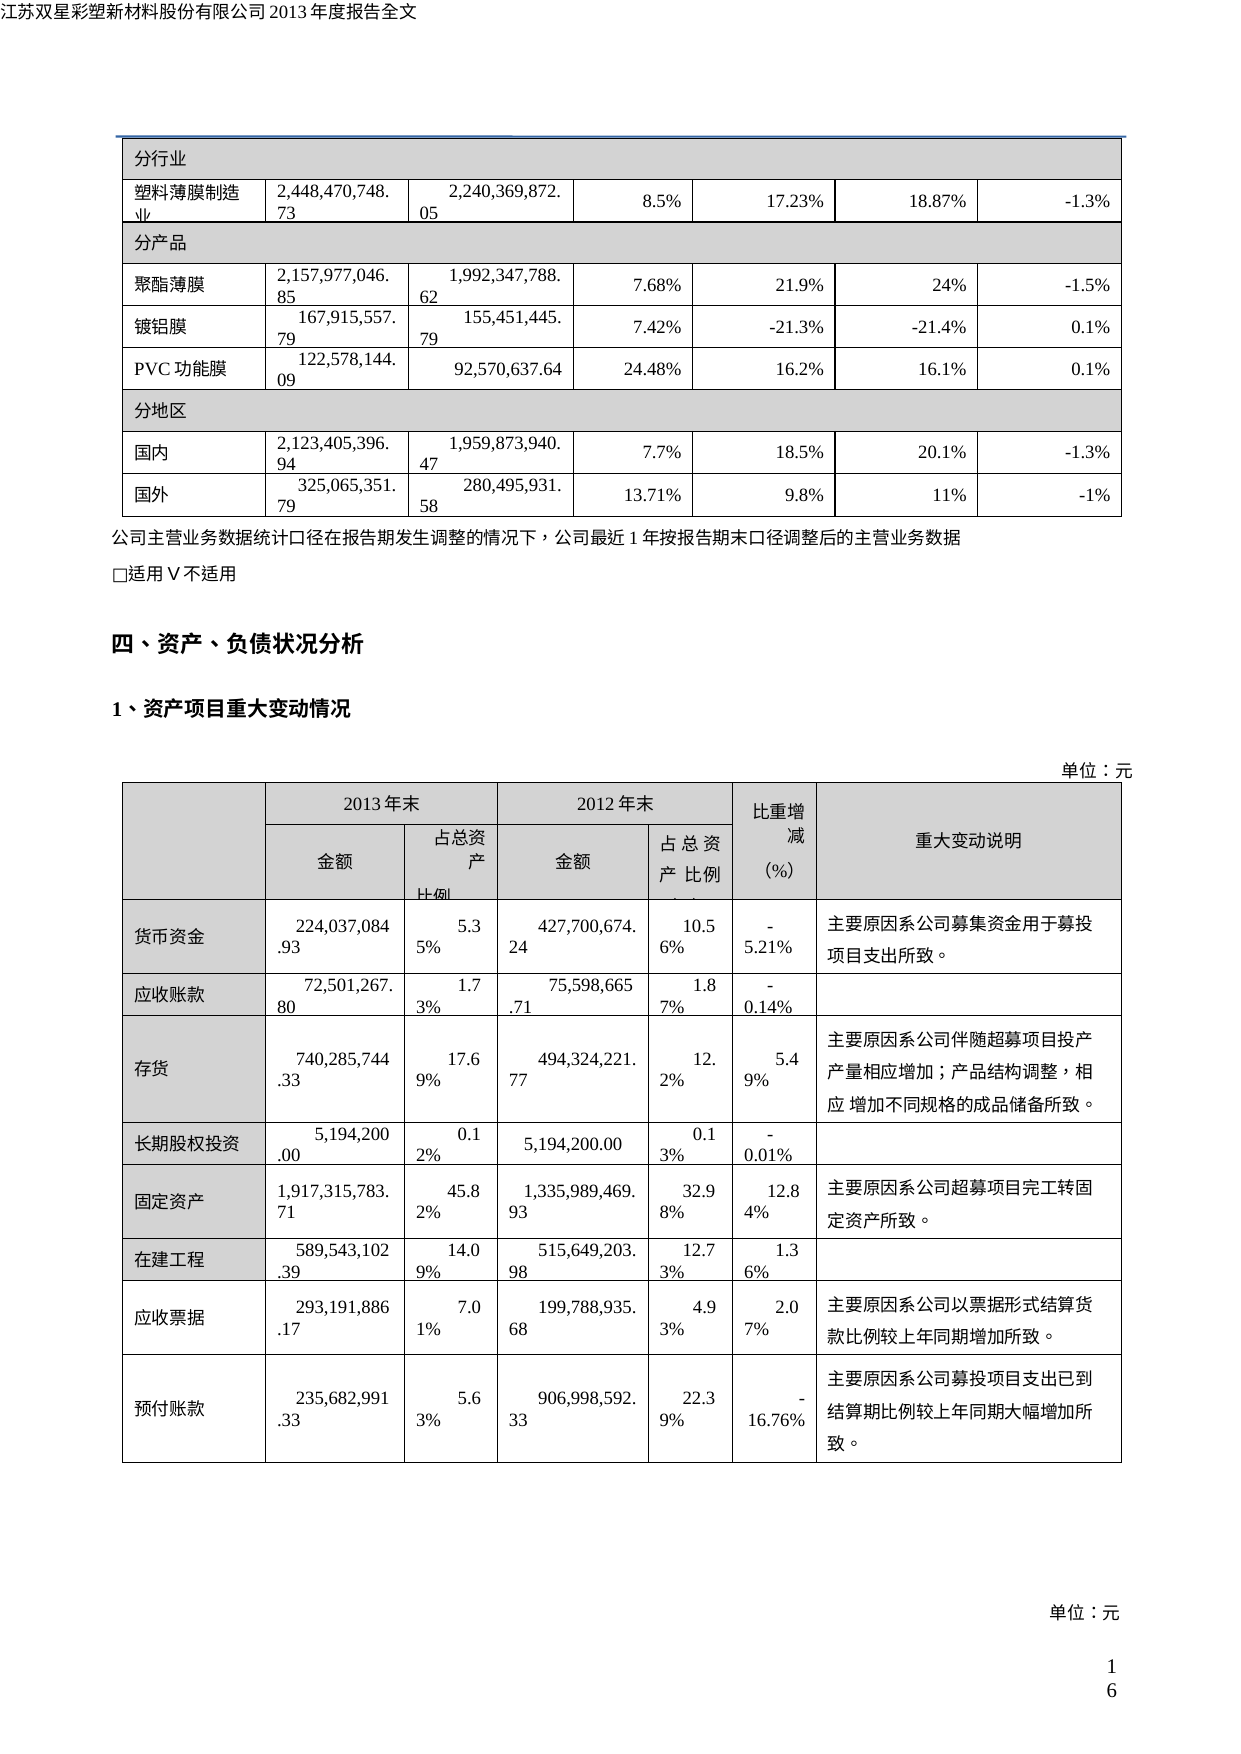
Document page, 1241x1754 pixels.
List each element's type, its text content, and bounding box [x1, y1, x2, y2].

table_cell -16.76% [733, 1355, 816, 1462]
table_cell 12.84% [733, 1165, 816, 1238]
text 公司主营业务数据统计口径在报告期发生调整的情况下，公司最近1年按报告期末口径调整后的主营业务数据 [112, 525, 1132, 549]
table_cell 0.1% [978, 348, 1121, 389]
table_cell 聚酯薄膜 [123, 264, 265, 305]
table_cell 货币资金 [123, 900, 265, 973]
table_cell 5.49% [733, 1016, 816, 1122]
table_cell 1.73% [405, 974, 497, 1015]
table_cell 0.1% [978, 306, 1121, 347]
text 1、资产项目重大变动情况 [112, 694, 1132, 723]
table_cell 18.5% [693, 432, 834, 473]
text 单位：元 [112, 758, 1132, 782]
table_cell 16.1% [836, 348, 977, 389]
table_cell 占总资产 比例（%） [405, 825, 497, 899]
table_cell 17.69% [405, 1016, 497, 1122]
table_cell 325,065,351.79 [266, 474, 408, 516]
table_cell 长期股权投资 [123, 1123, 265, 1164]
table_cell 应收账款 [123, 974, 265, 1015]
table_cell 主要原因系公司募投项目支出已到 结算期比例较上年同期大幅增加所 致。 [817, 1355, 1121, 1462]
table_cell 293,191,886.17 [266, 1281, 404, 1354]
table_header [123, 783, 265, 899]
table_cell 1,917,315,783.71 [266, 1165, 404, 1238]
table_cell 分产品 [123, 223, 1121, 263]
table_cell 280,495,931.58 [409, 474, 573, 516]
table_cell 92,570,637.64 [409, 348, 573, 389]
table_cell [817, 1123, 1121, 1164]
table_cell 主要原因系公司募集资金用于募投 项目支出所致。 [817, 900, 1121, 973]
table_cell 494,324,221.77 [498, 1016, 648, 1122]
table_cell 167,915,557.79 [266, 306, 408, 347]
table_cell 国外 [123, 474, 265, 516]
table_cell 22.39% [649, 1355, 732, 1462]
table_cell 32.98% [649, 1165, 732, 1238]
table_cell 12.73% [649, 1239, 732, 1280]
table_cell 24.48% [574, 348, 692, 389]
table_cell 13.71% [574, 474, 692, 516]
table_cell 14.09% [405, 1239, 497, 1280]
table_cell 16.2% [693, 348, 834, 389]
table_cell 740,285,744.33 [266, 1016, 404, 1122]
table_cell 存货 [123, 1016, 265, 1122]
table_cell -5.21% [733, 900, 816, 973]
table_cell 固定资产 [123, 1165, 265, 1238]
table_cell 5.35% [405, 900, 497, 973]
table_cell 18.87% [836, 180, 977, 221]
table_cell 122,578,144.09 [266, 348, 408, 389]
table_cell 7.7% [574, 432, 692, 473]
table_cell 427,700,674.24 [498, 900, 648, 973]
table_cell 8.5% [574, 180, 692, 221]
table_cell 金额 [266, 825, 404, 899]
table_cell -0.14% [733, 974, 816, 1015]
table_cell [817, 1239, 1121, 1280]
table_cell 20.1% [836, 432, 977, 473]
table_cell 金额 [498, 825, 648, 899]
table_cell -1.3% [978, 180, 1121, 221]
table_cell -0.01% [733, 1123, 816, 1164]
table_cell 0.13% [649, 1123, 732, 1164]
table_cell 515,649,203.98 [498, 1239, 648, 1280]
table_cell 45.82% [405, 1165, 497, 1238]
table_cell 7.68% [574, 264, 692, 305]
table_cell 5,194,200.00 [498, 1123, 648, 1164]
table_cell 应收票据 [123, 1281, 265, 1354]
table_cell 2,123,405,396.94 [266, 432, 408, 473]
table_cell 235,682,991.33 [266, 1355, 404, 1462]
table_cell -1% [978, 474, 1121, 516]
table_cell 国内 [123, 432, 265, 473]
table_header 2012年末 [498, 783, 732, 824]
table_cell 7.42% [574, 306, 692, 347]
table_cell 199,788,935.68 [498, 1281, 648, 1354]
table_cell 9.8% [693, 474, 834, 516]
table_cell -21.4% [836, 306, 977, 347]
table_cell 1,335,989,469.93 [498, 1165, 648, 1238]
table_cell -1.3% [978, 432, 1121, 473]
table_cell 75,598,665.71 [498, 974, 648, 1015]
table_cell -1.5% [978, 264, 1121, 305]
table_cell 906,998,592.33 [498, 1355, 648, 1462]
table_cell 589,543,102.39 [266, 1239, 404, 1280]
table_cell 1,992,347,788.62 [409, 264, 573, 305]
table_cell PVC功能膜 [123, 348, 265, 389]
table_cell 0.12% [405, 1123, 497, 1164]
table_cell 24% [836, 264, 977, 305]
table_cell 11% [836, 474, 977, 516]
table_cell 7.01% [405, 1281, 497, 1354]
table_cell -21.3% [693, 306, 834, 347]
table_cell 5.63% [405, 1355, 497, 1462]
table_header 2013年末 [266, 783, 497, 824]
table_cell 72,501,267.80 [266, 974, 404, 1015]
table_cell 5,194,200.00 [266, 1123, 404, 1164]
table_cell 1.87% [649, 974, 732, 1015]
table_cell 镀铝膜 [123, 306, 265, 347]
table_cell 1,959,873,940.47 [409, 432, 573, 473]
table_cell 10.56% [649, 900, 732, 973]
table_cell 4.93% [649, 1281, 732, 1354]
table_cell [817, 974, 1121, 1015]
table_cell 21.9% [693, 264, 834, 305]
text 四、资产、负债状况分析 [112, 628, 1132, 659]
table_cell 2,448,470,748.73 [266, 180, 408, 221]
table_cell 2,240,369,872.05 [409, 180, 573, 221]
table_cell 主要原因系公司超募项目完工转固 定资产所致。 [817, 1165, 1121, 1238]
table_cell 占总资产 比例（%） [649, 825, 732, 899]
table_cell 2,157,977,046.85 [266, 264, 408, 305]
table_cell 224,037,084.93 [266, 900, 404, 973]
table_cell 预付账款 [123, 1355, 265, 1462]
table_cell 17.23% [693, 180, 834, 221]
table_cell 在建工程 [123, 1239, 265, 1280]
text □适用V不适用 [112, 562, 1132, 586]
table_header 重大变动说明 [817, 783, 1121, 899]
table_cell 主要原因系公司伴随超募项目投产 产量相应增加；产品结构调整，相应 增加不同规格的成品储备所致。 [817, 1016, 1121, 1122]
table_cell 分地区 [123, 390, 1121, 431]
table_cell 塑料薄膜制造业 [123, 180, 265, 221]
table_cell 12.2% [649, 1016, 732, 1122]
table_cell 1.36% [733, 1239, 816, 1280]
table_cell 主要原因系公司以票据形式结算货 款比例较上年同期增加所致。 [817, 1281, 1121, 1354]
table_cell 155,451,445.79 [409, 306, 573, 347]
table_header 分行业 [123, 139, 1121, 179]
table_header 比重增减 （%） [733, 783, 816, 899]
table_cell 2.07% [733, 1281, 816, 1354]
